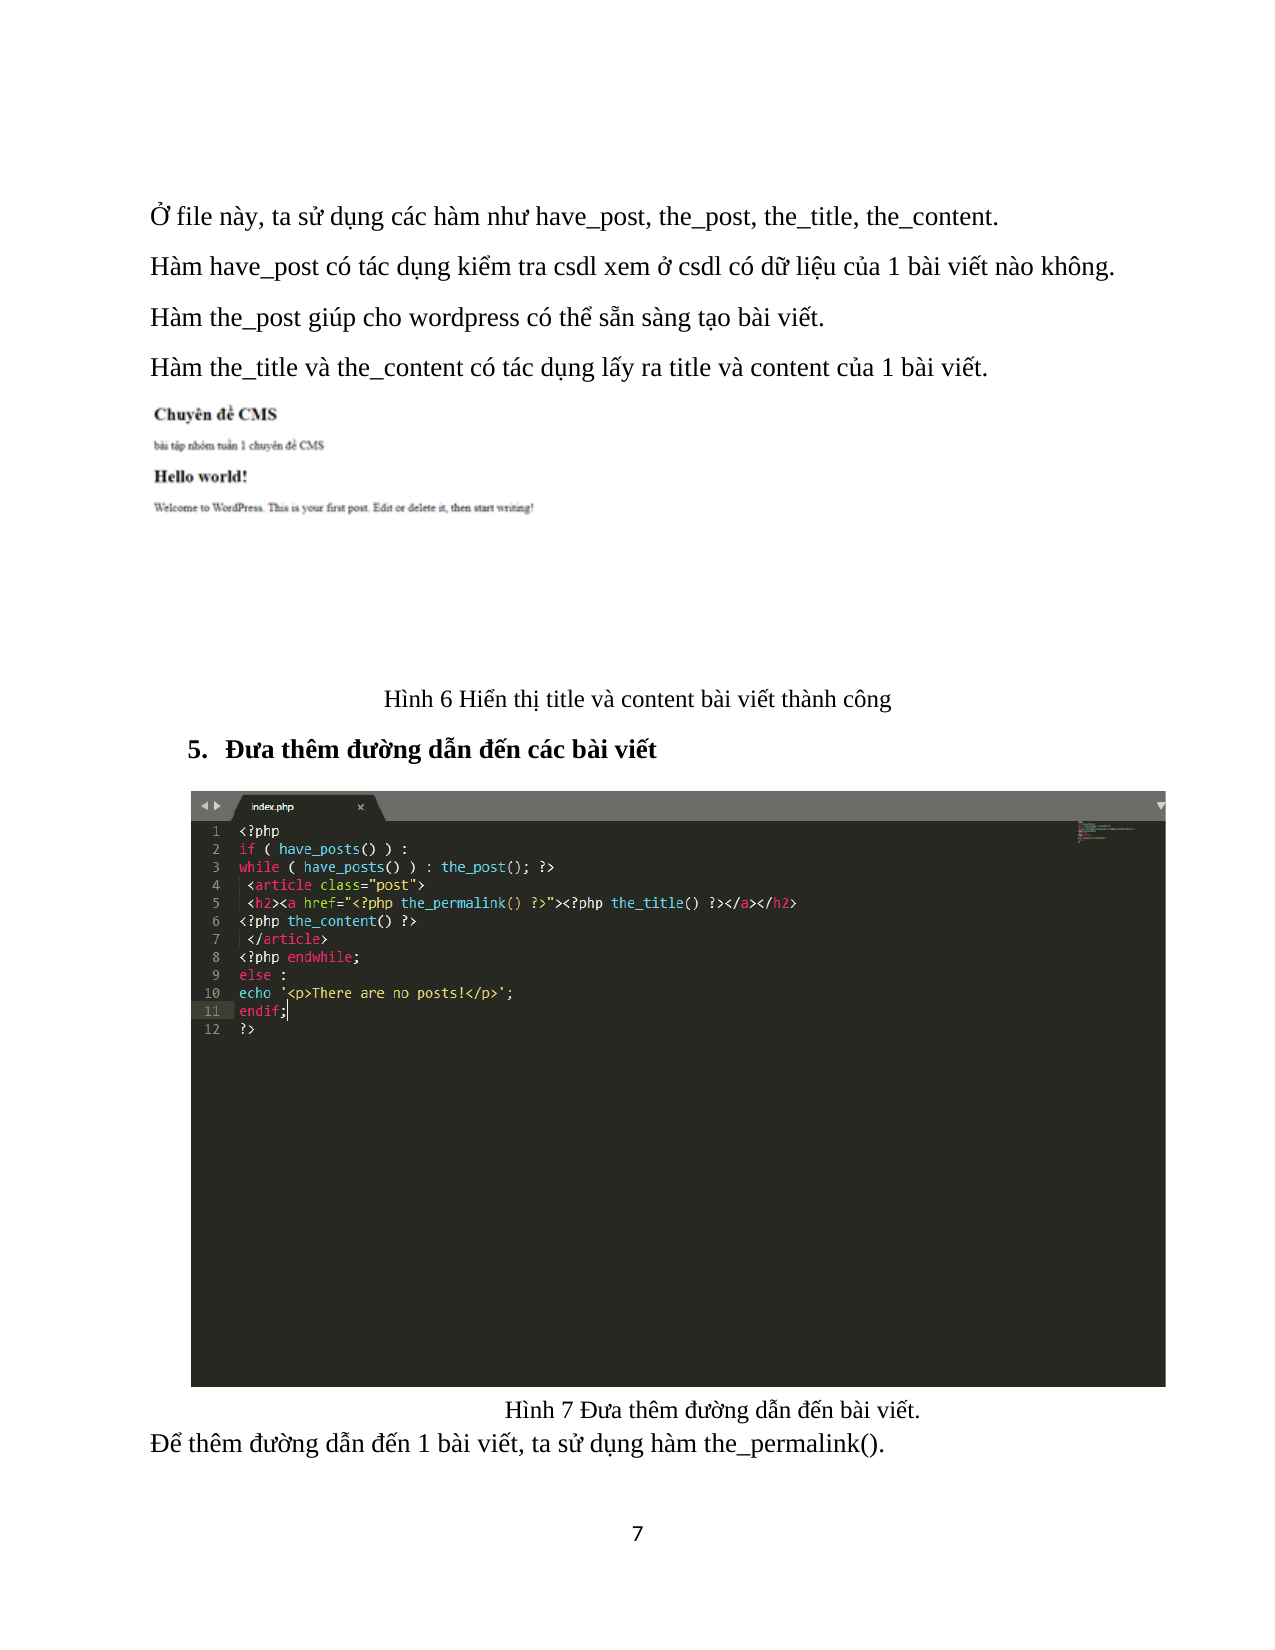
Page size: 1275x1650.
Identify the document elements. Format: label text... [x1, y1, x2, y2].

text Hàm the_post giúp cho wordpress có thể sẵn sàng tạo bài viết. [150, 301, 1125, 332]
subtitle Đưa thêm đường dẫn đến các bài viết [187, 733, 1125, 765]
text Hàm the_title và the_content có tác dụng lấy ra title và content của 1 bài viết. [150, 351, 1125, 382]
picture [190, 791, 1166, 1387]
picture [150, 401, 1124, 666]
text Hàm have_post có tác dụng kiểm tra csdl xem ở csdl có dữ liệu của 1 bài viết nào không. [150, 250, 1125, 282]
text Ở file này, ta sử dụng các hàm như have_post, the_post, the_title, the_content. [150, 200, 1125, 231]
